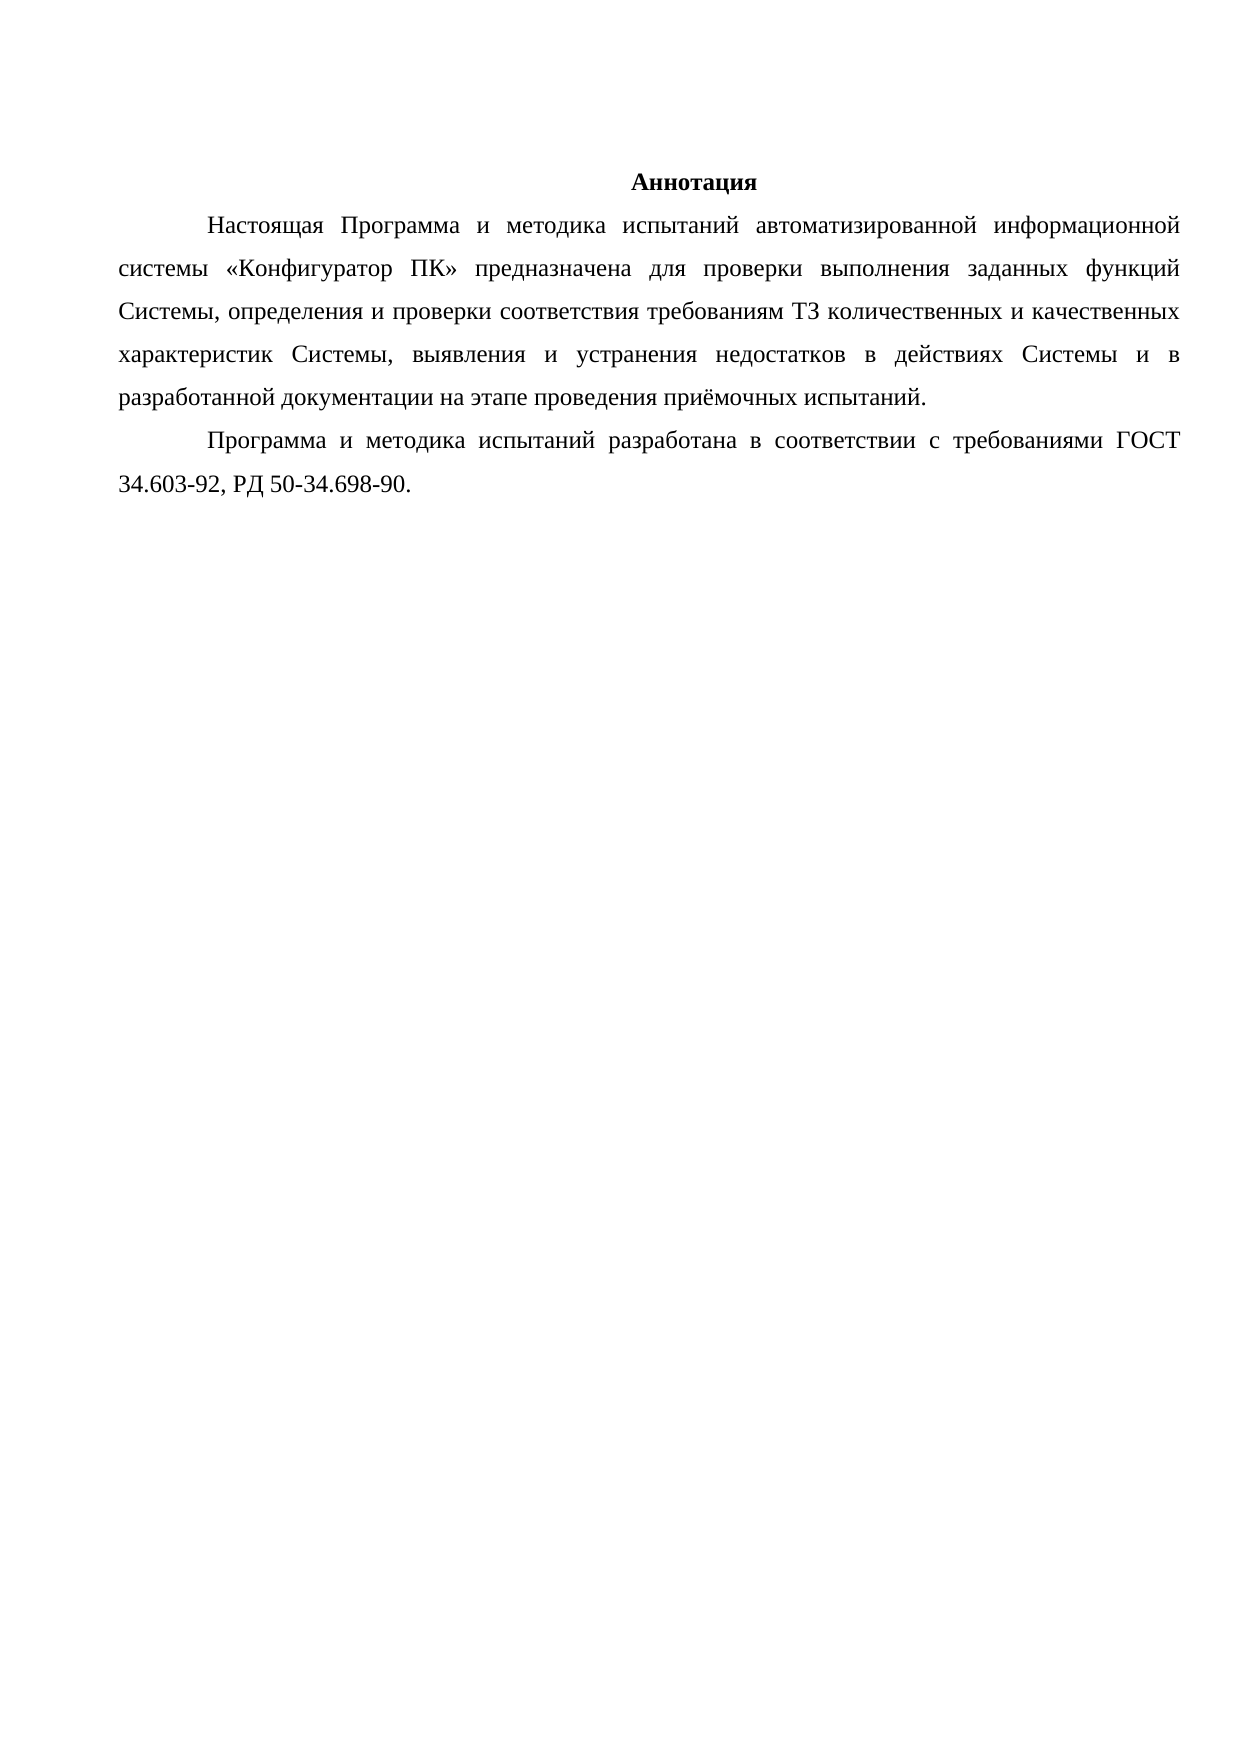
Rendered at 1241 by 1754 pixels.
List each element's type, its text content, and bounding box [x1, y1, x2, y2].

text Настоящая Программа и методика испытаний автоматизированной информационной системы «Конфигуратор ПК» предназначена для проверки выполнения заданных функций Системы, определения и проверки соответствия требованиям ТЗ количественных и качественных характеристик Системы, выявления и устранения недостатков в действиях Системы и в разработанной документации на этапе проведения приёмочных испытаний. [118, 210, 1181, 411]
text Аннотация [118, 167, 1181, 196]
text Программа и методика испытаний разработана в соответствии с требованиями ГОСТ 34.603-92, РД 50-34.698-90. [118, 426, 1181, 497]
